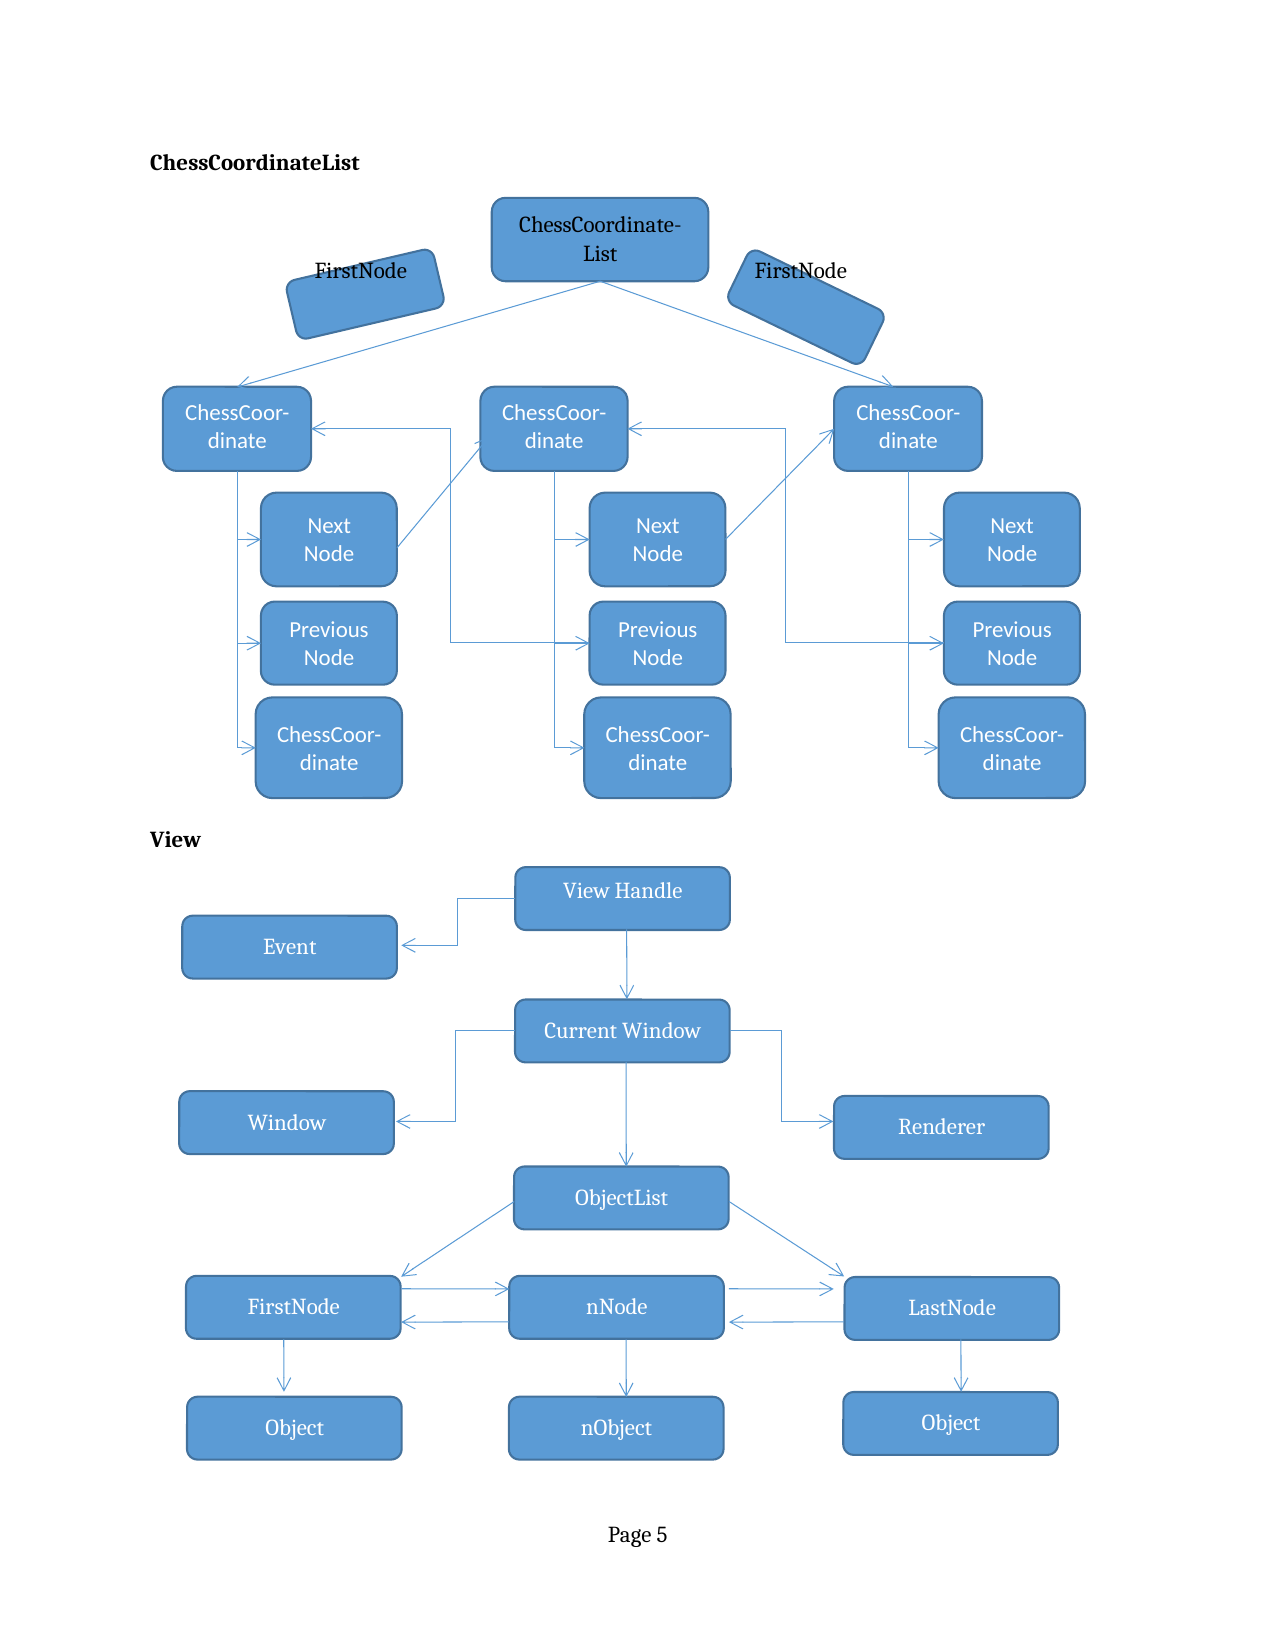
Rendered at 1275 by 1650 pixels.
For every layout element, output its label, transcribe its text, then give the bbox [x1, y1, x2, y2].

text ChessCoordinateList [150, 150, 1125, 176]
text View [150, 827, 1125, 853]
